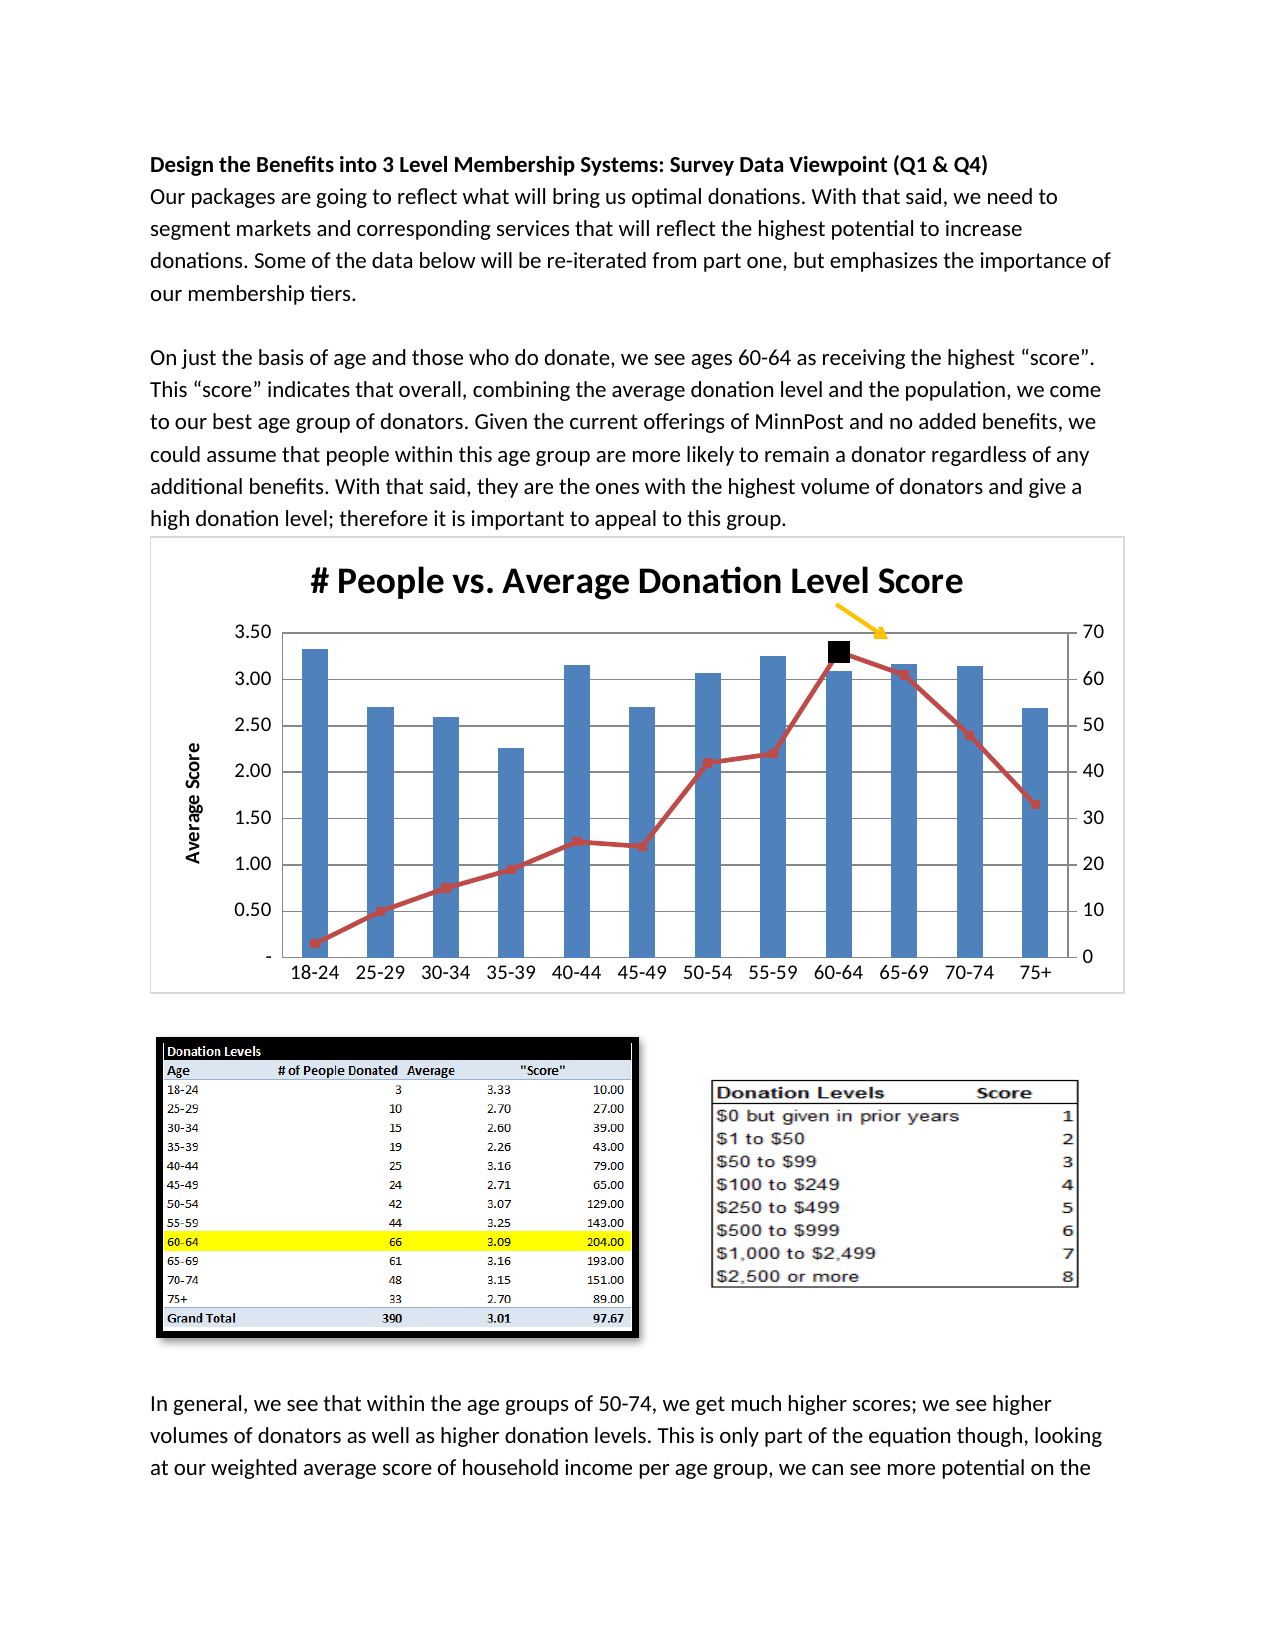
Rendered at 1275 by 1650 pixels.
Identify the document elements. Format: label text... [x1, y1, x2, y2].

subtitle Design the Benefits into 3 Level Membership Systems: Survey Data Viewpoint (Q1 & Q4) [150, 150, 1125, 178]
text Our packages are going to reflect what will bring us optimal donations. With that said, we need to segment markets and corresponding services that will reflect the highest potential to increase donations. Some of the data below will be re-iterated from part one, but emphasizes the importance of our membership tiers. [150, 182, 1125, 307]
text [150, 1389, 1125, 1481]
text On just the basis of age and those who do donate, we see ages 60-64 as receiving the highest “score”. This “score” indicates that overall, combining the average donation level and the population, we come to our best age group of donators. Given the current offerings of MinnPost and no added benefits, we could assume that people within this age group are more likely to remain a donator regardless of any additional benefits. With that said, they are the ones with the highest volume of donators and give a high donation level; therefore it is important to appeal to this group. [150, 343, 1125, 536]
picture [700, 1071, 1085, 1294]
picture [163, 1043, 632, 1331]
